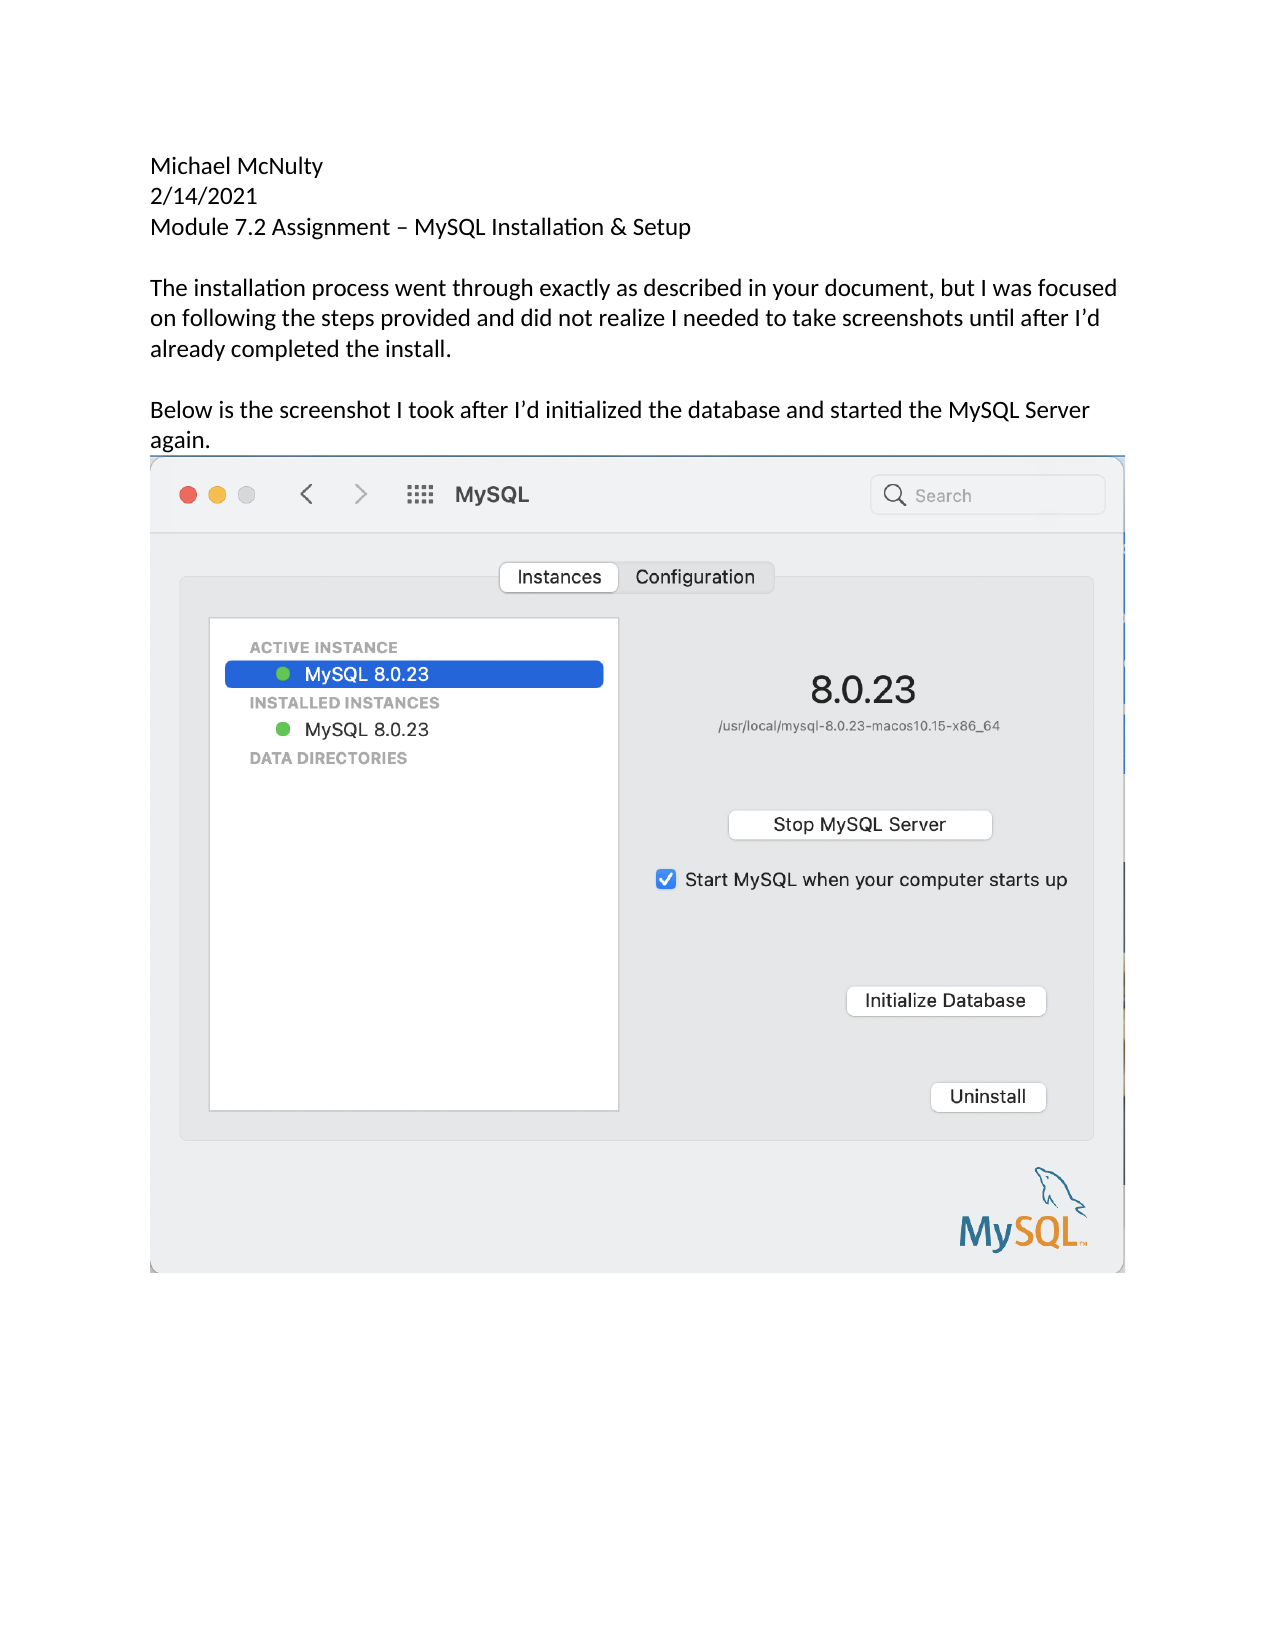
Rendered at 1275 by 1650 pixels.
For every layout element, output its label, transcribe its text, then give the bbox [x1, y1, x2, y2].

text 2/14/2021 [150, 181, 1125, 211]
text Below is the screenshot I took after I’d initialized the database and started the MySQL Server again. [150, 394, 1125, 455]
text Module 7.2 Assignment – MySQL Installation & Setup [150, 211, 1125, 242]
text The installation process went through exactly as described in your document, but I was focused on following the steps provided and did not realize I needed to take screenshots until after I’d already completed the install. [150, 272, 1125, 364]
picture [150, 455, 1125, 1273]
text Michael McNulty [150, 150, 1125, 181]
